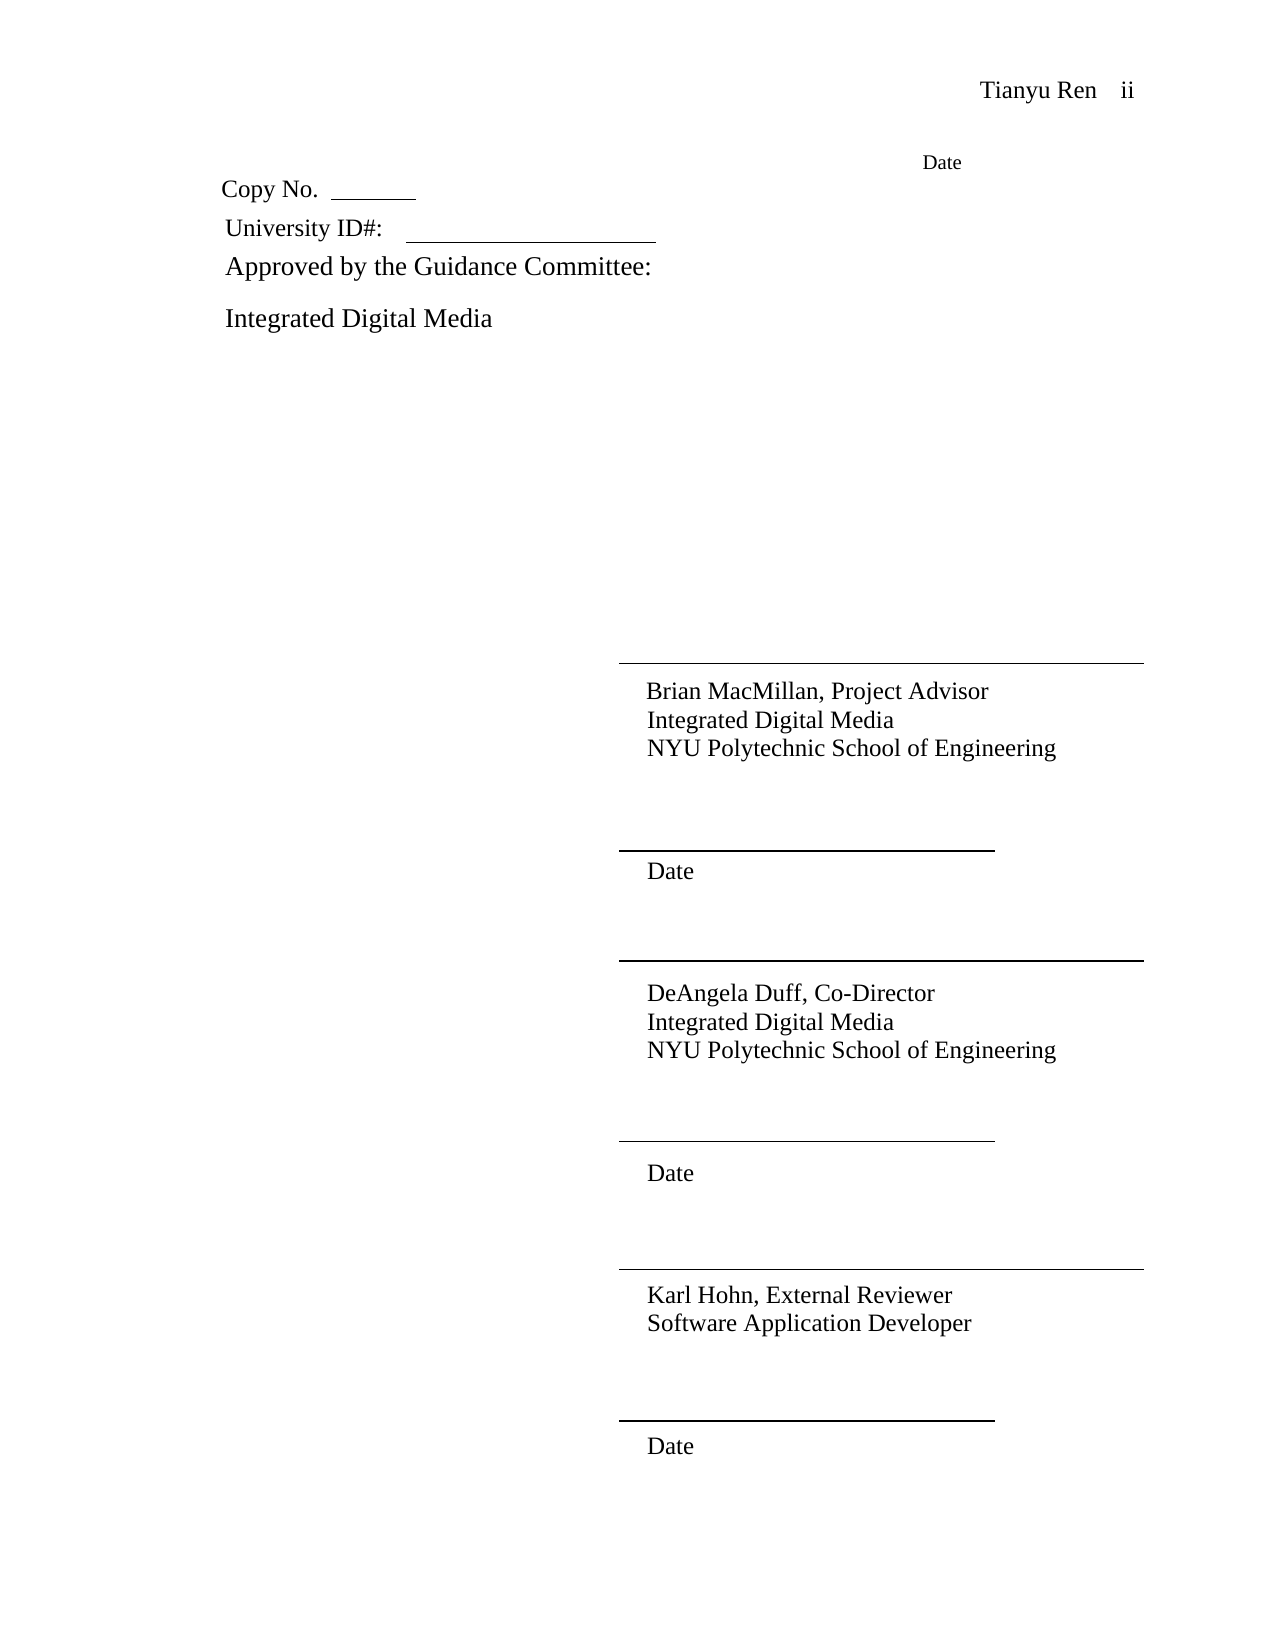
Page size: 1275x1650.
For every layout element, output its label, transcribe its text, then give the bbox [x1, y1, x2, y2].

text Karl Hohn, External Reviewer [647, 1280, 1134, 1308]
text Date [647, 1158, 1134, 1186]
text Brian MacMillan, Project Advisor [225, 676, 1134, 705]
text Integrated Digital Media [225, 705, 1134, 733]
text Date [647, 856, 1134, 884]
text NYU Polytechnic School of Engineering [225, 733, 1134, 762]
text Integrated Digital Media [225, 302, 1134, 333]
subtitle Approved by the Guidance Committee: [225, 250, 1134, 281]
text Date [750, 150, 1134, 174]
text Integrated Digital Media [647, 1007, 1134, 1035]
text NYU Polytechnic School of Engineering [647, 1035, 1134, 1064]
text University ID#: [225, 213, 1134, 242]
text Date [647, 1431, 1134, 1459]
text DeAngela Duff, Co-Director [647, 978, 1134, 1007]
text Software Application Developer [647, 1308, 1134, 1337]
